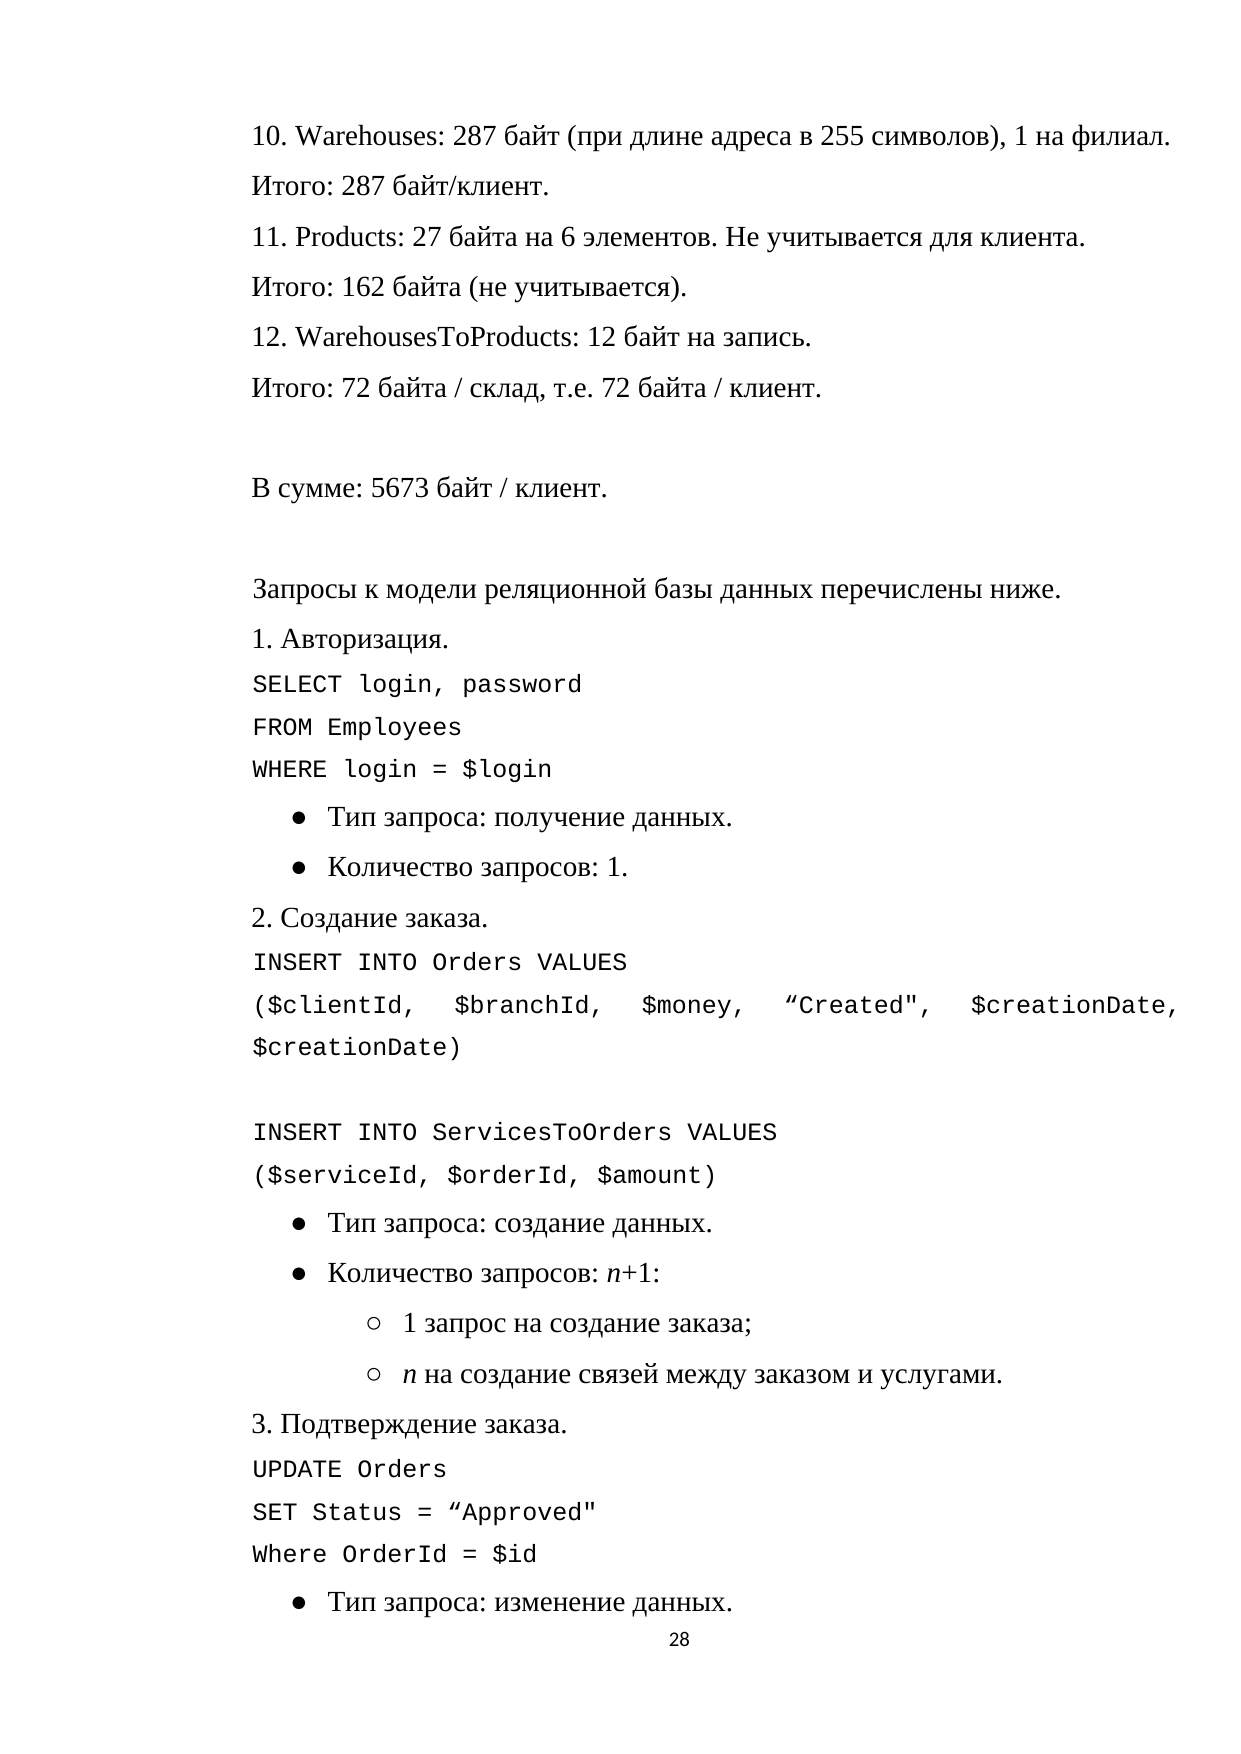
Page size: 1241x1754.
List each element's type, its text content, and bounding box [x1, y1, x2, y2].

text Where OrderId = $id [252, 1542, 1181, 1570]
text В сумме: 5673 байт / клиент. [177, 470, 1181, 504]
list 1 запрос на создание заказа; [365, 1306, 1181, 1339]
text FROM Employees [252, 714, 1181, 742]
list Количество запросов: n+1: [290, 1255, 1181, 1289]
list Тип запроса: создание данных. [290, 1205, 1181, 1238]
list n на создание связей между заказом и услугами. [365, 1356, 1181, 1389]
text Итого: 162 байта (не учитывается). [177, 269, 1181, 303]
text WHERE login = $login [252, 757, 1181, 785]
text INSERT INTO Orders VALUES [252, 950, 1181, 978]
text 1. Авторизация. [177, 621, 1181, 655]
list Тип запроса: изменение данных. [290, 1584, 1181, 1618]
list Количество запросов: 1. [290, 849, 1181, 883]
text Запросы к модели реляционной базы данных перечислены ниже. [177, 571, 1181, 604]
text SELECT login, password [252, 672, 1181, 700]
text UPDATE Orders [252, 1457, 1181, 1485]
text ($clientId, $branchId, $money, “Created", $creationDate, $creationDate) [252, 992, 1181, 1063]
text INSERT INTO ServicesToOrders VALUES [252, 1120, 1181, 1148]
text SET Status = “Approved" [252, 1499, 1181, 1527]
list Тип запроса: получение данных. [290, 799, 1181, 833]
text 12. WarehousesToProducts: 12 байт на запись. [177, 319, 1181, 353]
text 11. Products: 27 байта на 6 элементов. Не учитывается для клиента. [177, 219, 1181, 252]
text 10. Warehouses: 287 байт (при длине адреса в 255 символов), 1 на филиал. [177, 118, 1181, 152]
text Итого: 287 байт/клиент. [177, 168, 1181, 202]
text ($serviceId, $orderId, $amount) [252, 1162, 1181, 1191]
text 3. Подтверждение заказа. [177, 1406, 1181, 1440]
text 2. Создание заказа. [177, 900, 1181, 933]
text Итого: 72 байта / склад, т.е. 72 байта / клиент. [177, 370, 1181, 403]
